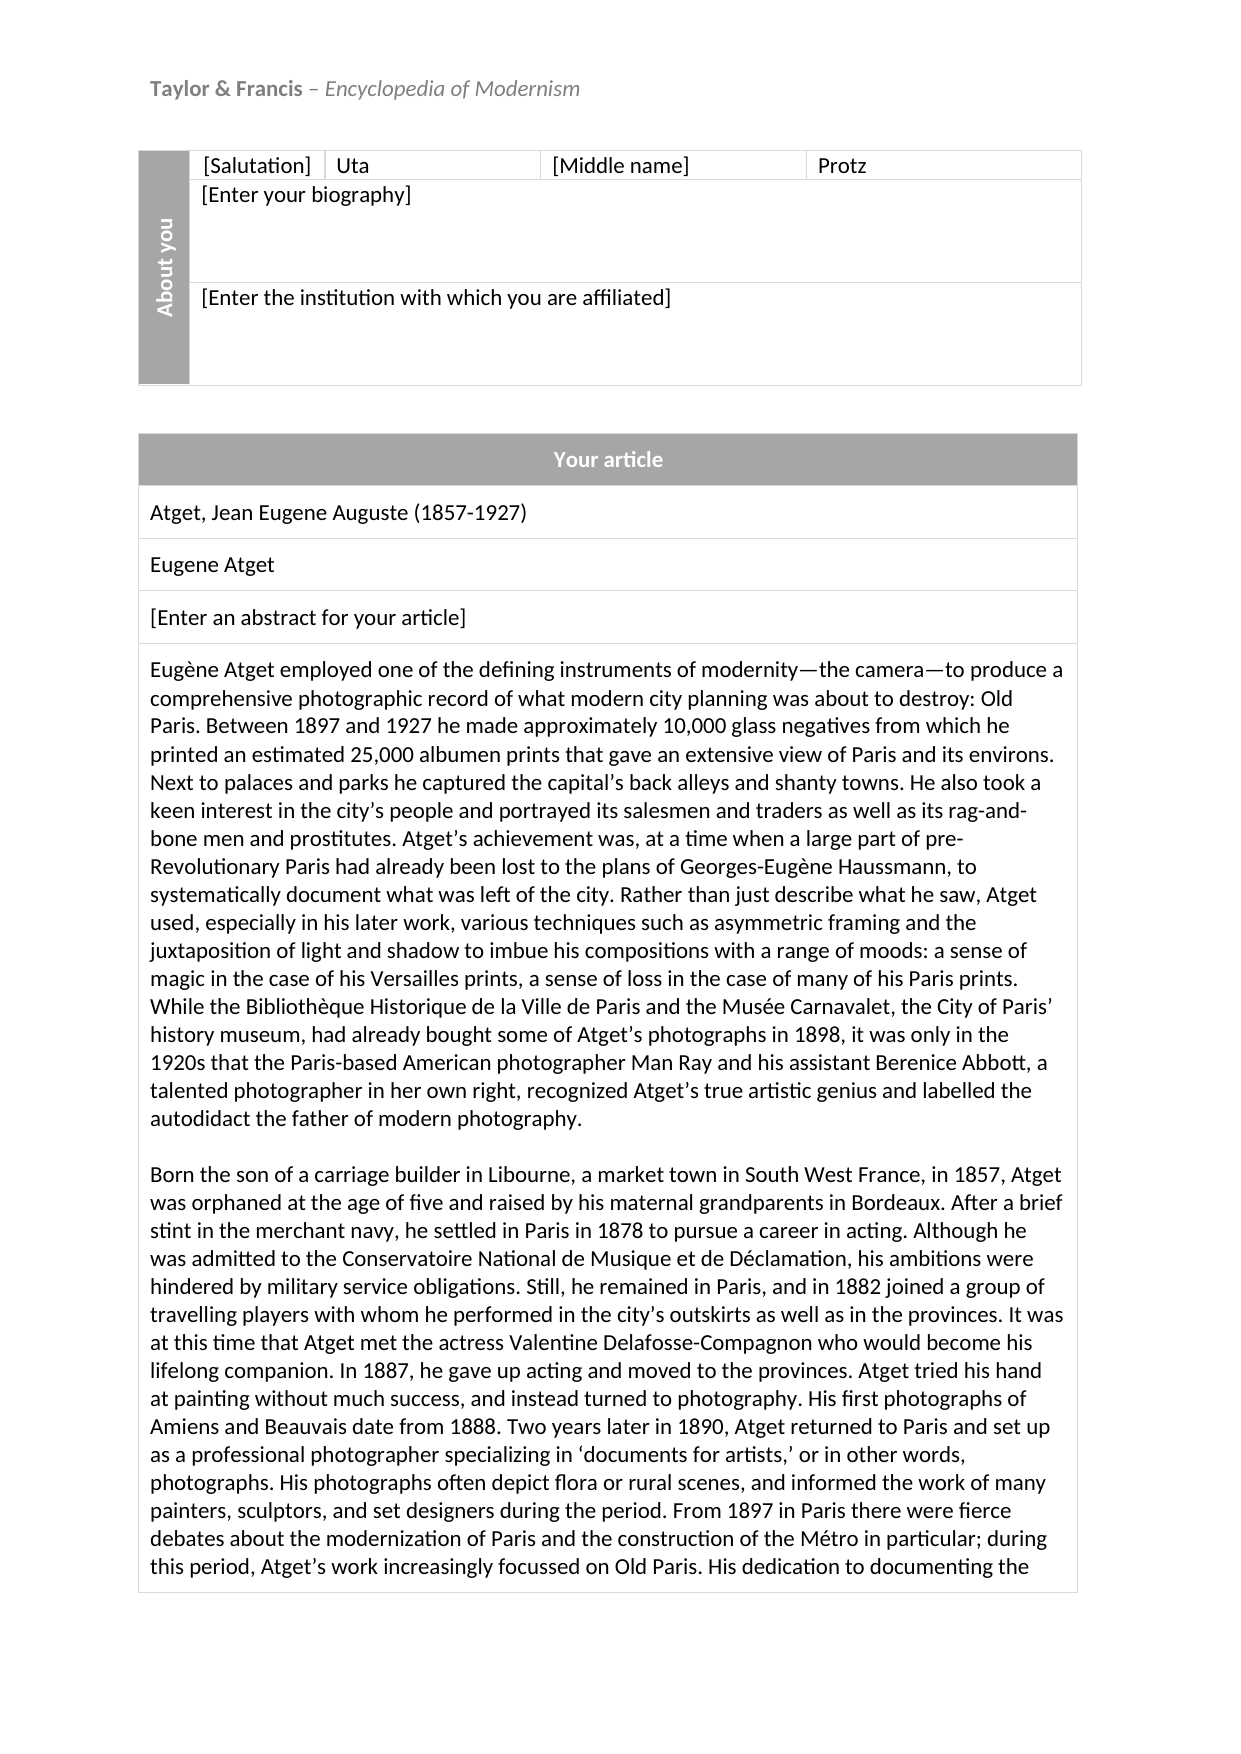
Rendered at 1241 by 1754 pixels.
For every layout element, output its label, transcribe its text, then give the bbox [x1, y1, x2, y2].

table_header About you [139, 151, 189, 384]
table_header Your article [139, 434, 1077, 485]
